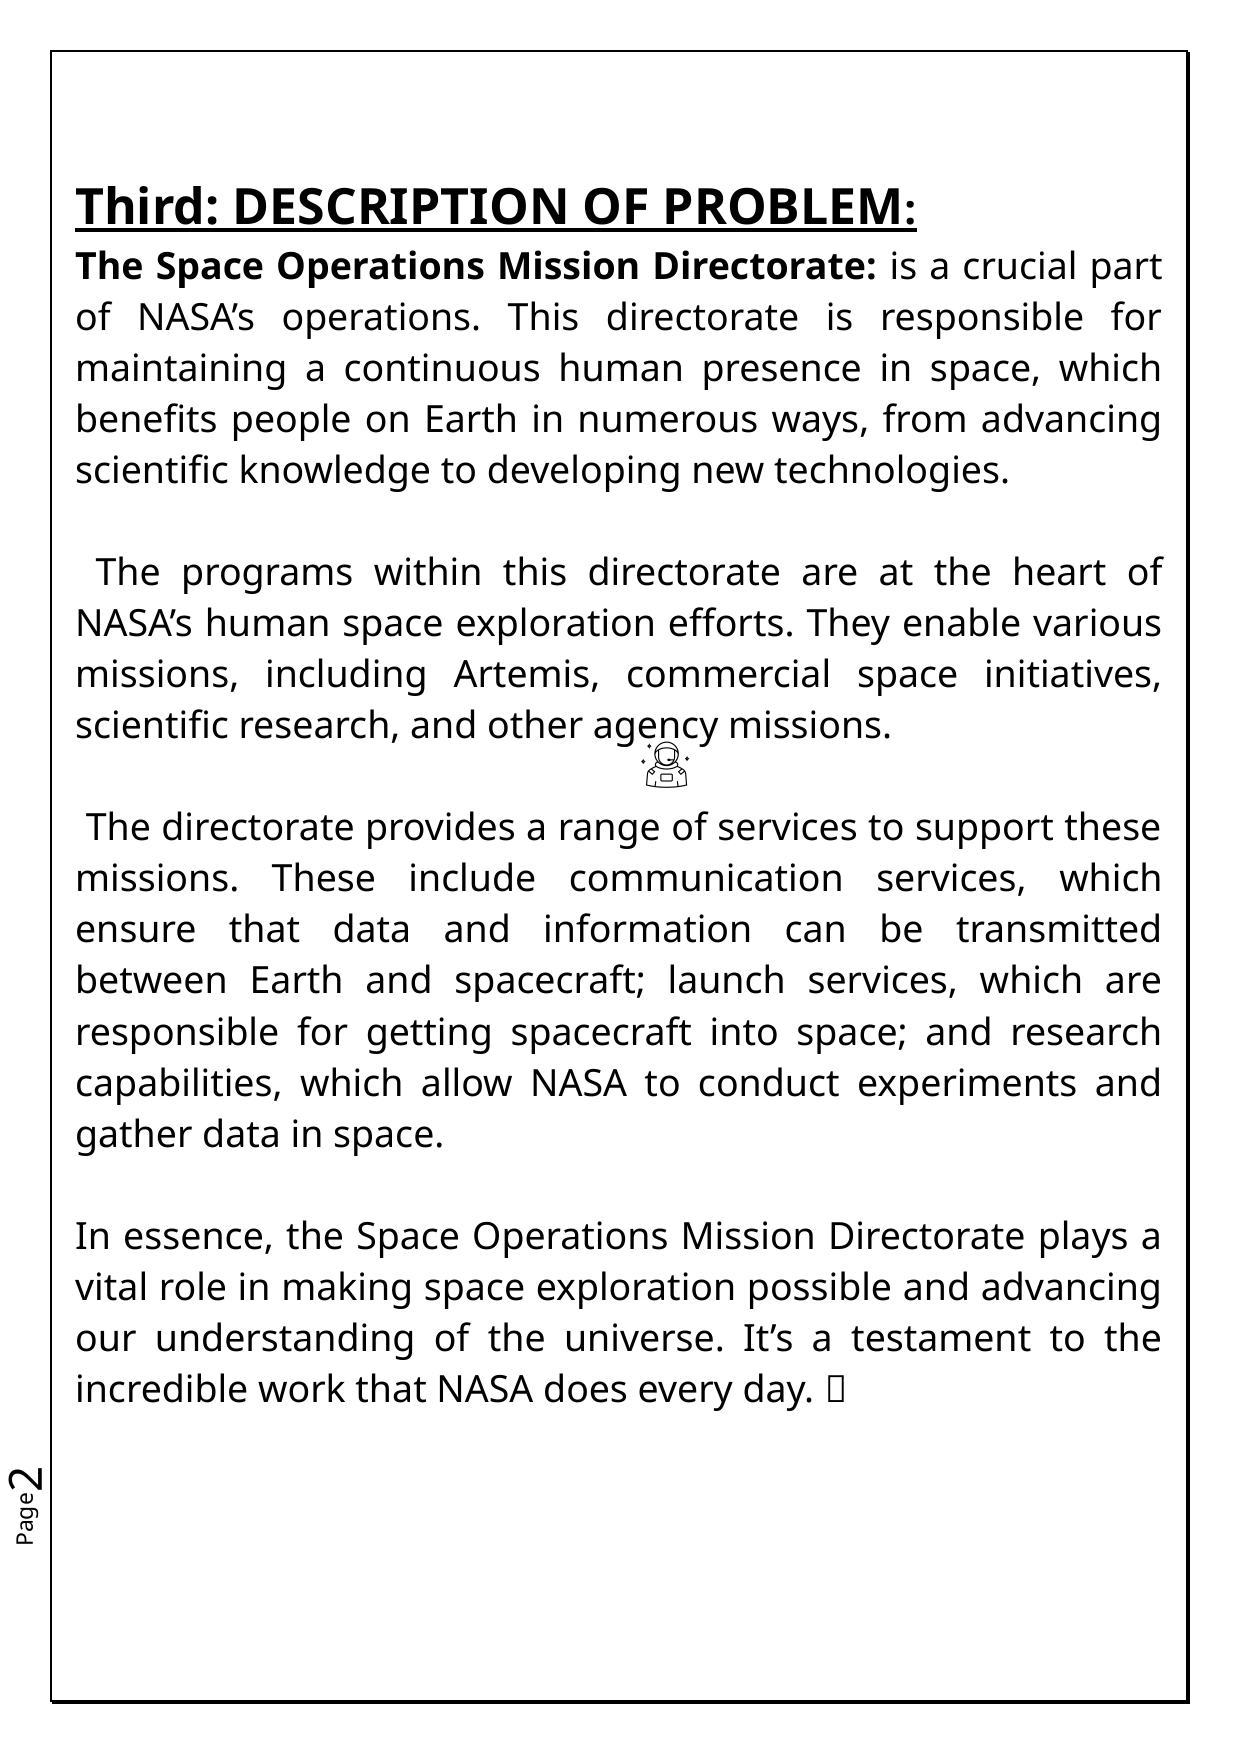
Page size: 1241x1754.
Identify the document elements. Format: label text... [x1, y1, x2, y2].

text Third: DESCRIPTION OF PROBLEM: [75, 171, 1163, 239]
text The programs within this directorate are at the heart of NASA’s human space exploration efforts. They enable various missions, including Artemis, commercial space initiatives, scientific research, and other agency missions. [75, 546, 1163, 750]
text In essence, the Space Operations Mission Directorate plays a vital role in making space exploration possible and advancing our understanding of the universe. It’s a testament to the incredible work that NASA does every day. 🚀 [75, 1209, 1163, 1413]
text The Space Operations Mission Directorate: is a crucial part of NASA’s operations. This directorate is responsible for maintaining a continuous human presence in space, which benefits people on Earth in numerous ways, from advancing scientific knowledge to developing new technologies. [75, 239, 1163, 494]
picture [639, 750, 694, 793]
text The directorate provides a range of services to support these missions. These include communication services, which ensure that data and information can be transmitted between Earth and spacecraft; launch services, which are responsible for getting spacecraft into space; and research capabilities, which allow NASA to conduct experiments and gather data in space. [75, 801, 1163, 1158]
